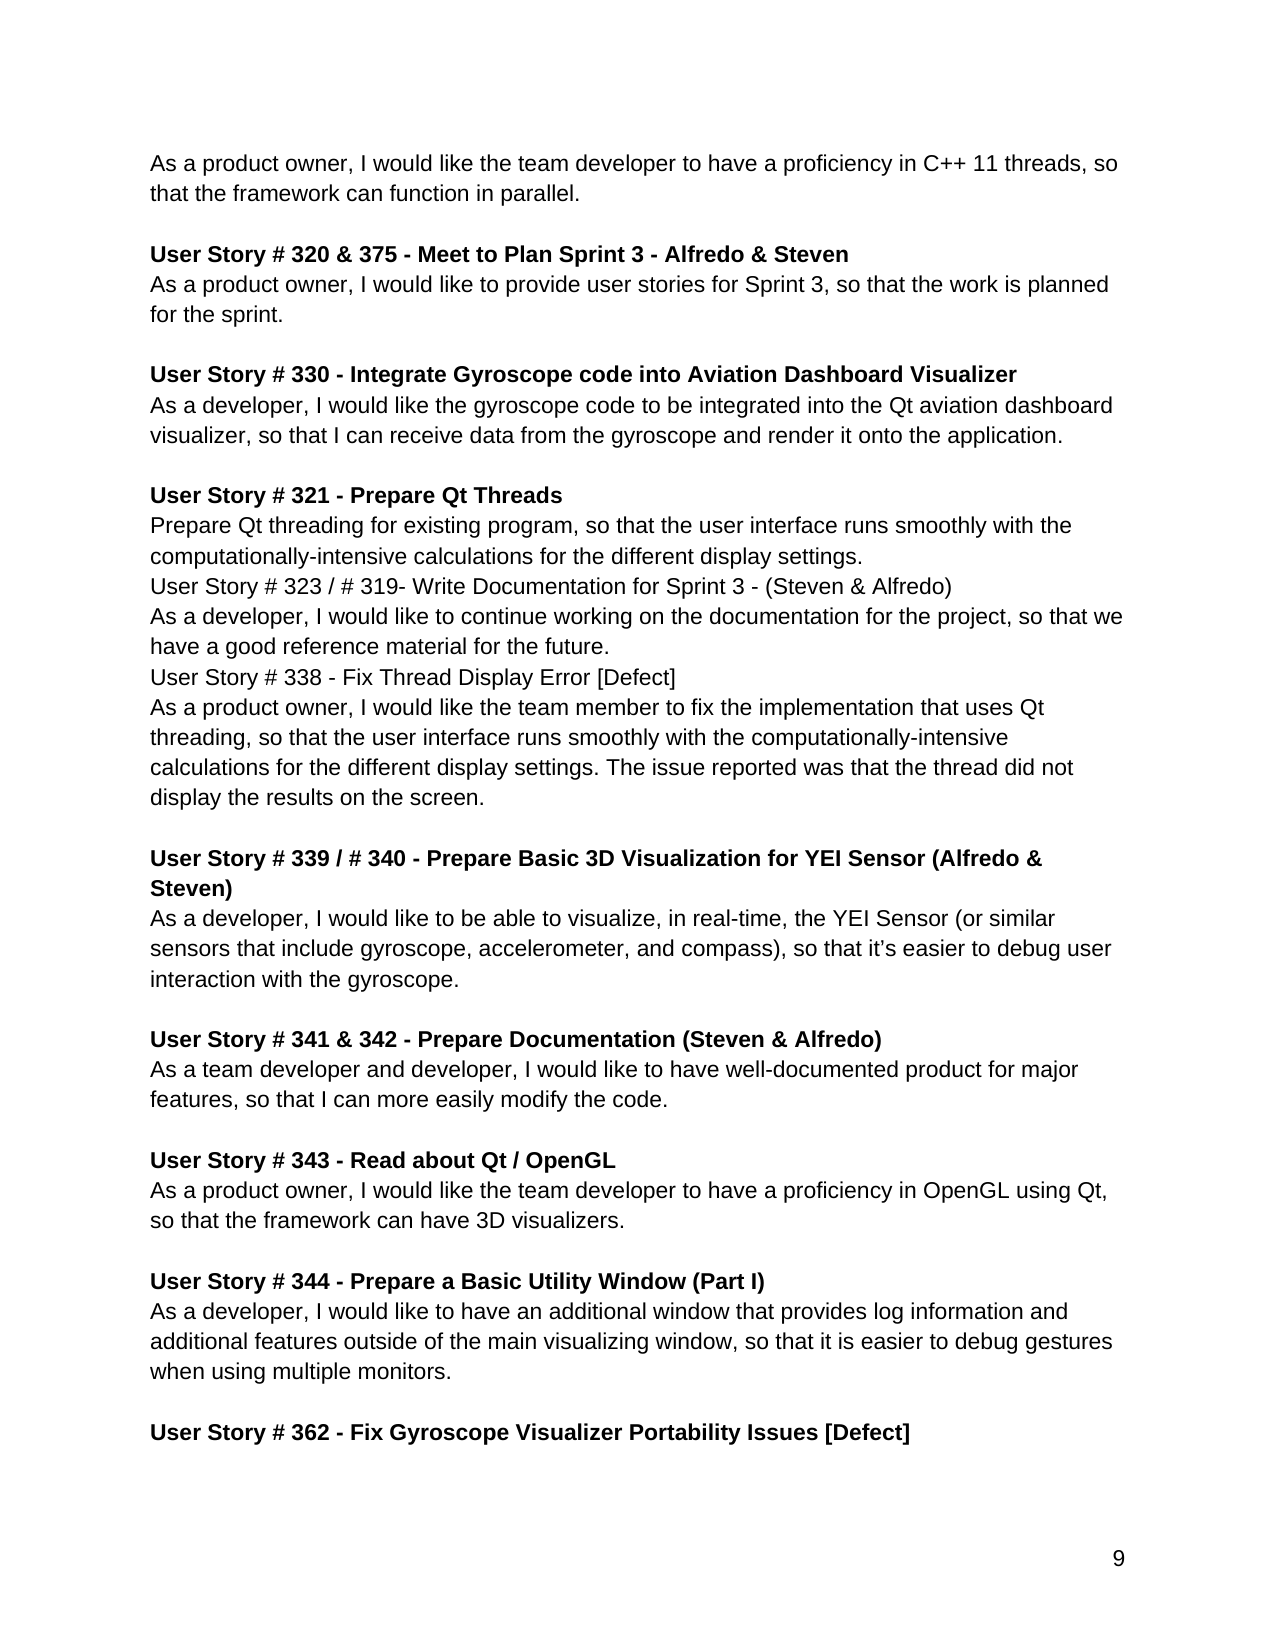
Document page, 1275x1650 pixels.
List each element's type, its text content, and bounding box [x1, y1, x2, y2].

text As a team developer and developer, I would like to have well-documented product for major features, so that I can more easily modify the code. [150, 1056, 1125, 1113]
text User Story # 341 & 342 - Prepare Documentation (Steven & Alfredo) [150, 1026, 1125, 1052]
text User Story # 321 - Prepare Qt Threads [150, 482, 1125, 509]
text As a developer, I would like to continue working on the documentation for the project, so that we have a good reference material for the future. [150, 603, 1125, 660]
text User Story # 338 - Fix Thread Display Error [Defect] [150, 663, 1125, 690]
text User Story # 343 - Read about Qt / OpenGL [150, 1147, 1125, 1173]
text User Story # 330 - Integrate Gyroscope code into Aviation Dashboard Visualizer [150, 361, 1125, 388]
text User Story # 344 - Prepare a Basic Utility Window (Part I) [150, 1268, 1125, 1294]
text User Story # 323 / # 319- Write Documentation for Sprint 3 - (Steven & Alfredo) [150, 573, 1125, 599]
text Prepare Qt threading for existing program, so that the user interface runs smoothly with the computationally-intensive calculations for the different display settings. [150, 512, 1125, 569]
text As a developer, I would like to have an additional window that provides log information and additional features outside of the main visualizing window, so that it is easier to debug gestures when using multiple monitors. [150, 1298, 1125, 1385]
text As a product owner, I would like the team developer to have a proficiency in C++ 11 threads, so that the framework can function in parallel. [150, 150, 1125, 207]
text User Story # 362 - Fix Gyroscope Visualizer Portability Issues [Defect] [150, 1419, 1125, 1445]
text User Story # 320 & 375 - Meet to Plan Sprint 3 - Alfredo & Steven [150, 241, 1125, 267]
text As a product owner, I would like to provide user stories for Sprint 3, so that the work is planned for the sprint. [150, 271, 1125, 327]
text As a developer, I would like the gyroscope code to be integrated into the Qt aviation dashboard visualizer, so that I can receive data from the gyroscope and render it onto the application. [150, 392, 1125, 448]
text As a product owner, I would like the team member to fix the implementation that uses Qt threading, so that the user interface runs smoothly with the computationally-intensive calculations for the different display settings. The issue reported was that the thread did not display the results on the screen. [150, 694, 1125, 811]
text As a product owner, I would like the team developer to have a proficiency in OpenGL using Qt, so that the framework can have 3D visualizers. [150, 1177, 1125, 1234]
text As a developer, I would like to be able to visualize, in real-time, the YEI Sensor (or similar sensors that include gyroscope, accelerometer, and compass), so that it’s easier to debug user interaction with the gyroscope. [150, 905, 1125, 992]
text User Story # 339 / # 340 - Prepare Basic 3D Visualization for YEI Sensor (Alfredo & Steven) [150, 845, 1125, 901]
